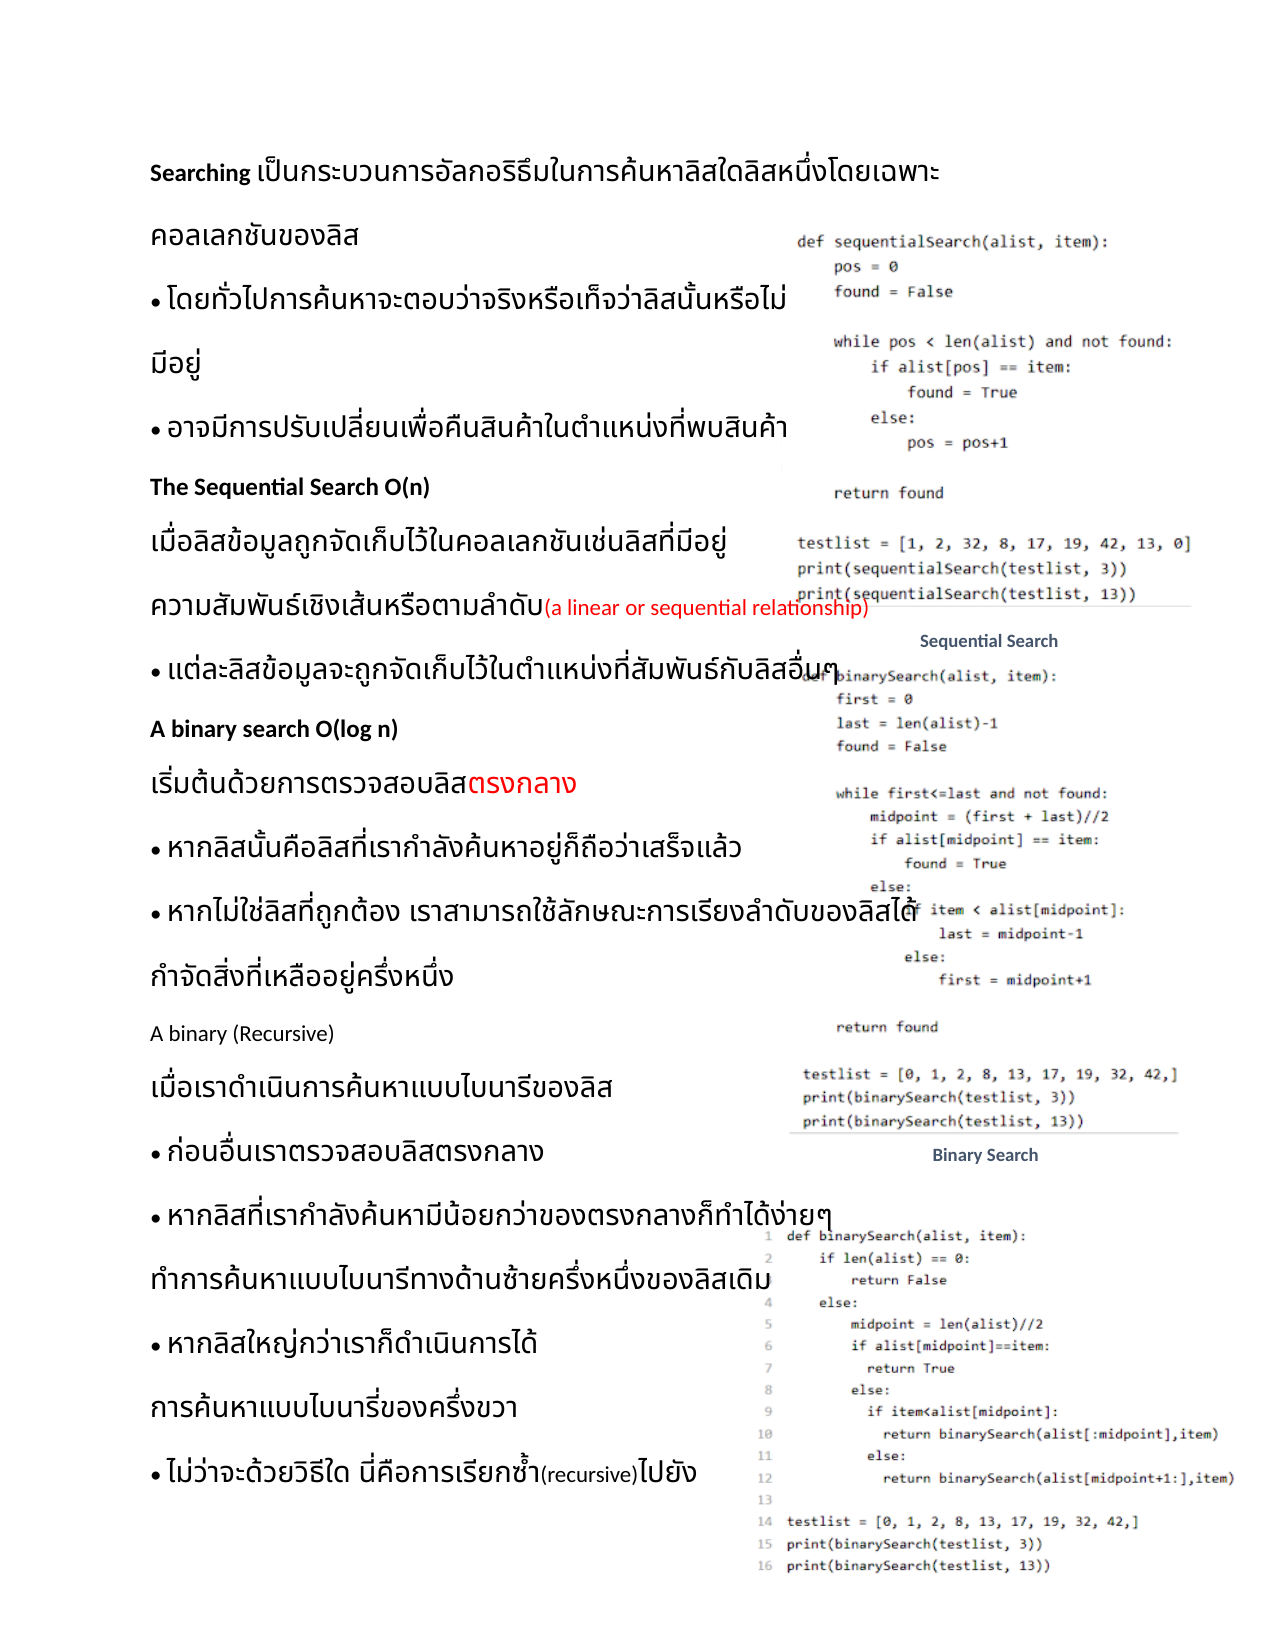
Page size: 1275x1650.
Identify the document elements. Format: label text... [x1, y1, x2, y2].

picture [758, 1220, 1243, 1575]
text A binary search O(log n) [150, 713, 1125, 743]
text • หากลิสที่เรากำลังค้นหามีน้อยกว่าของตรงกลางก็ทำได้ง่ายๆ [150, 1194, 1125, 1238]
text • โดยทั่วไปการค้นหาจะตอบว่าจริงหรือเท็จว่าลิสนั้นหรือไม่ [150, 278, 1125, 322]
text • หากลิสนั้นคือลิสที่เรากำลังค้นหาอยู่ก็ถือว่าเสร็จแล้ว [150, 827, 1125, 871]
text • อาจมีการปรับเปลี่ยนเพื่อคืนสินค้าในตำแหน่งที่พบสินค้า [150, 407, 1125, 451]
text • ก่อนอื่นเราตรวจสอบลิสตรงกลาง [150, 1130, 1125, 1174]
text กำจัดสิ่งที่เหลืออยู่ครึ่งหนึ่ง [150, 955, 1125, 999]
text เมื่อเราดำเนินการค้นหาแบบไบนารีของลิส [150, 1066, 1125, 1110]
text A binary (Recursive) [150, 1019, 1125, 1047]
text เมื่อลิสข้อมูลถูกจัดเก็บไว้ในคอลเลกชันเช่นลิสที่มีอยู่ [150, 520, 1125, 564]
text เริ่มต้นด้วยการตรวจสอบลิสตรงกลาง [150, 762, 1125, 807]
text • หากลิสใหญ่กว่าเราก็ดำเนินการได้ [150, 1323, 1125, 1367]
text • ไม่ว่าจะด้วยวิธีใด นี่คือการเรียกซ้ำ(recursive)ไปยัง [150, 1451, 1125, 1495]
text คอลเลกชันของลิส [150, 214, 1125, 258]
picture [789, 664, 1182, 1135]
picture [781, 227, 1198, 607]
text • หากไม่ใช่ลิสที่ถูกต้อง เราสามารถใช้ลักษณะการเรียงลำดับของลิสได้ [150, 891, 1125, 935]
text • แต่ละลิสข้อมูลจะถูกจัดเก็บไว้ในตำแหน่งที่สัมพันธ์กับลิสอื่นๆ [150, 649, 1125, 693]
text ความสัมพันธ์เชิงเส้นหรือตามลำดับ(a linear or sequential relationship) [150, 584, 1125, 629]
text ทำการค้นหาแบบไบนารีทางด้านซ้ายครึ่งหนึ่งของลิสเดิม [150, 1258, 1125, 1303]
text Searching เป็นกระบวนการอัลกอริธึมในการค้นหาลิสใดลิสหนึ่งโดยเฉพาะ [150, 150, 1125, 194]
text มีอยู่ [150, 342, 1125, 387]
text การค้นหาแบบไบนารี่ของครึ่งขวา [150, 1387, 1125, 1431]
text The Sequential Search O(n) [150, 471, 1125, 501]
